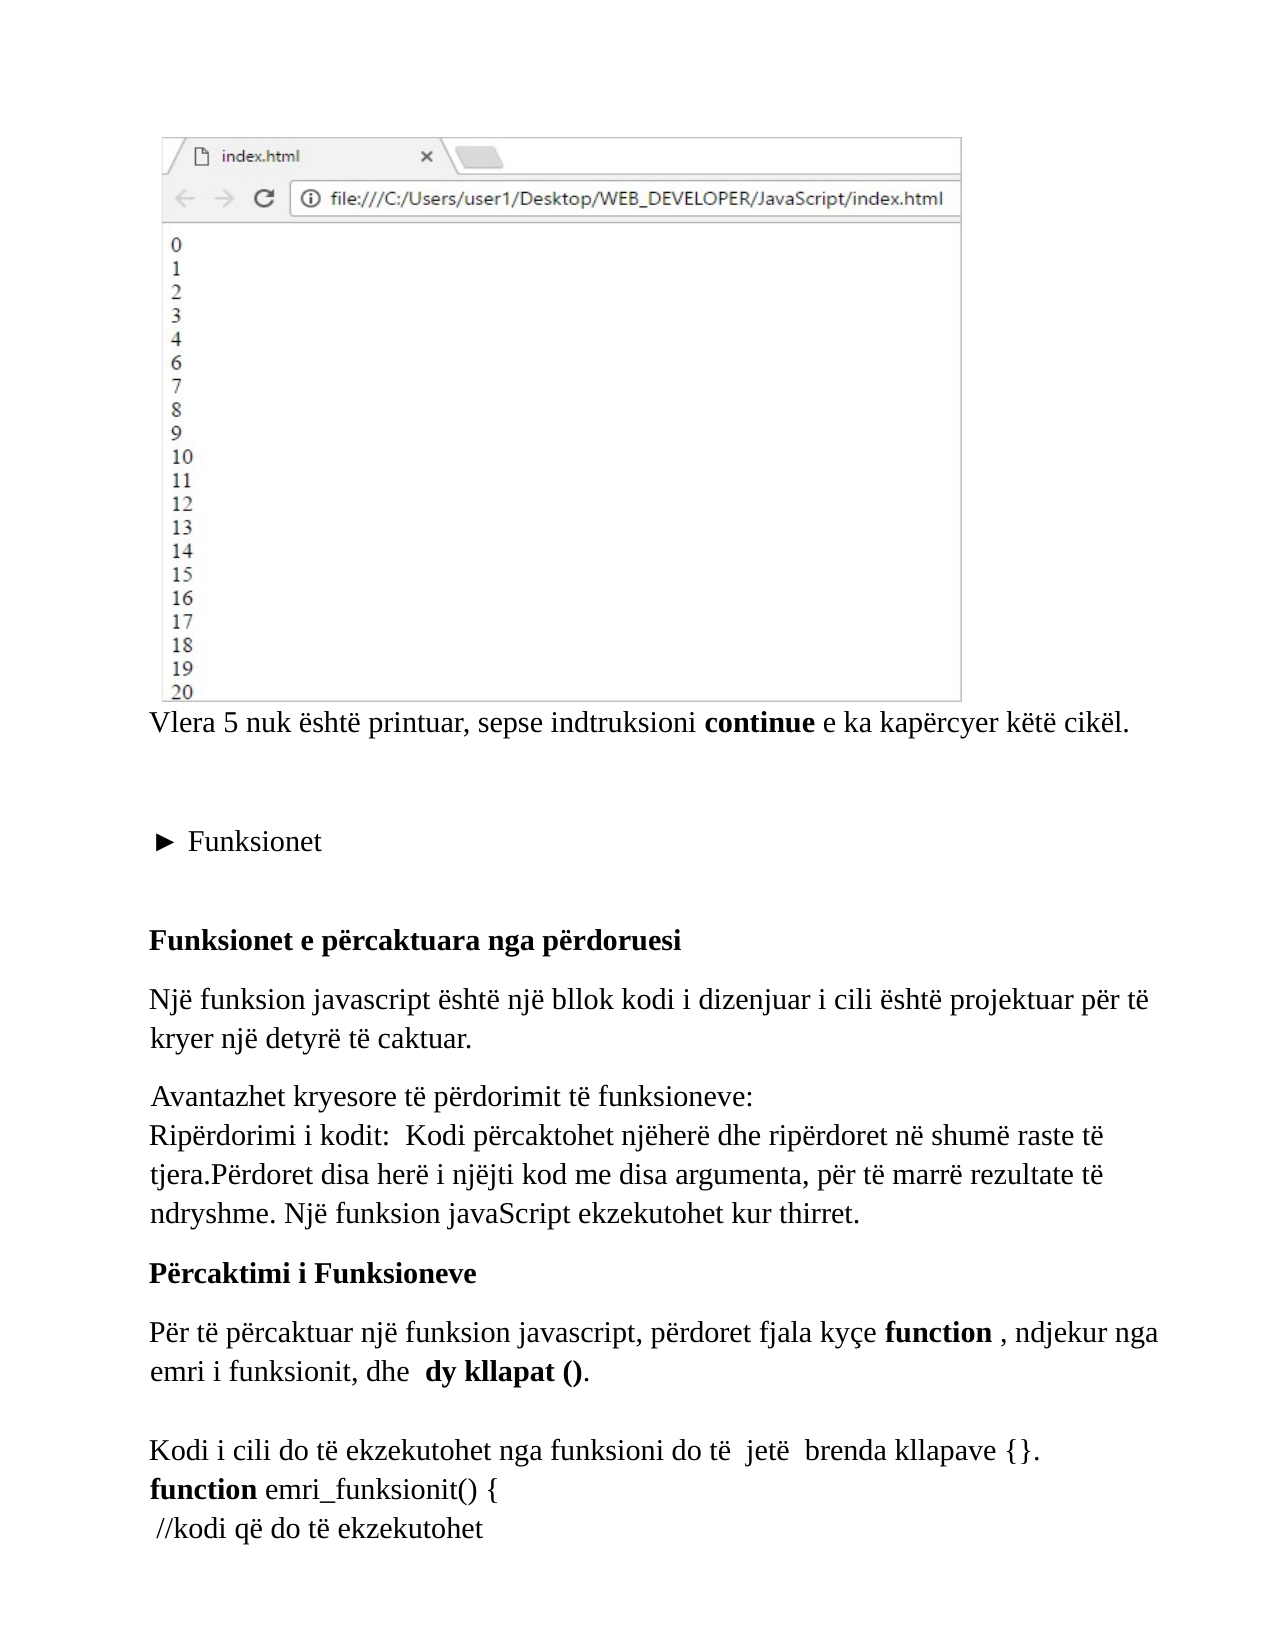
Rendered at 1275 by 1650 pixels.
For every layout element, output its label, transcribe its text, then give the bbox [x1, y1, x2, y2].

text Funksionet e përcaktuara nga përdoruesi [149, 922, 1209, 957]
text Për të përcaktuar një funksion javascript, përdoret fjala kyçe function , ndjekur nga emri i funksionit, dhe dy kllapat (). [149, 1314, 1173, 1388]
text Kodi i cili do të ekzekutohet nga funksioni do të jetë brenda kllapave {}. function emri_funksionit() { [149, 1432, 1125, 1506]
text Avantazhet kryesore të përdorimit të funksioneve: [150, 1078, 1209, 1113]
text Ripërdorimi i kodit: Kodi përcaktohet njëherë dhe ripërdoret në shumë raste të tjera.Përdoret disa herë i njëjti kod me disa argumenta, për të marrë rezultate të ndryshme. Një funksion javaScript ekzekutohet kur thirret. [149, 1117, 1173, 1230]
text ► Funksionet [150, 823, 1209, 858]
picture [161, 137, 962, 702]
text //kodi që do të ekzekutohet [149, 1510, 1173, 1545]
text Një funksion javascript është një bllok kodi i dizenjuar i cili është projektuar për të kryer një detyrë të caktuar. [149, 981, 1173, 1055]
text Vlera 5 nuk është printuar, sepse indtruksioni continue e ka kapërcyer këtë cikël. [149, 704, 1173, 739]
text Përcaktimi i Funksioneve [149, 1255, 1209, 1290]
